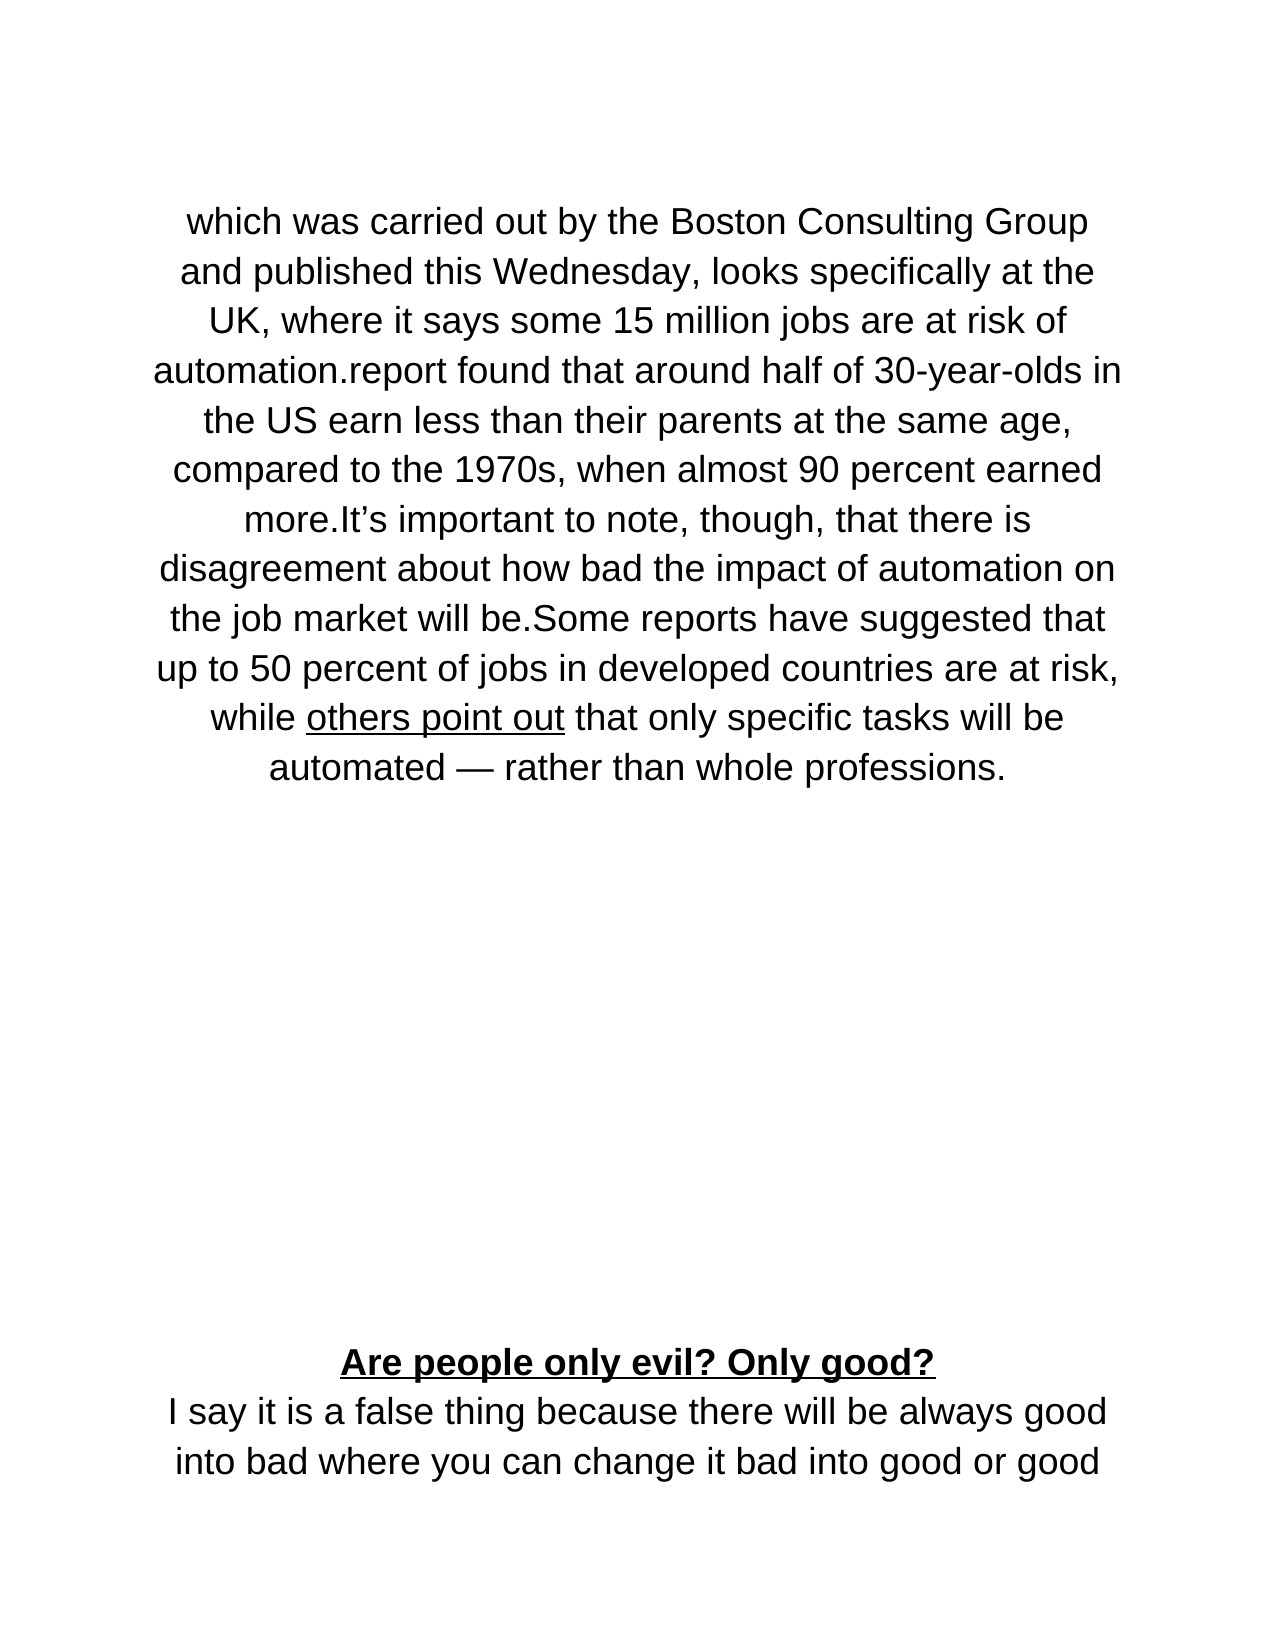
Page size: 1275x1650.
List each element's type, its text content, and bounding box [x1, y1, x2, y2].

text Are people only evil? Only good? [150, 1340, 1125, 1383]
text which was carried out by the Boston Consulting Group and published this Wednesday, looks specifically at the UK, where it says some 15 million jobs are at risk of automation.report found that around half of 30-year-olds in the US earn less than their parents at the same age, compared to the 1970s, when almost 90 percent earned more.It’s important to note, though, that there is disagreement about how bad the impact of automation on the job market will be.Some reports have suggested that up to 50 percent of jobs in developed countries are at risk, while others point out that only specific tasks will be automated — rather than whole professions. [150, 199, 1125, 788]
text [150, 1389, 1125, 1482]
